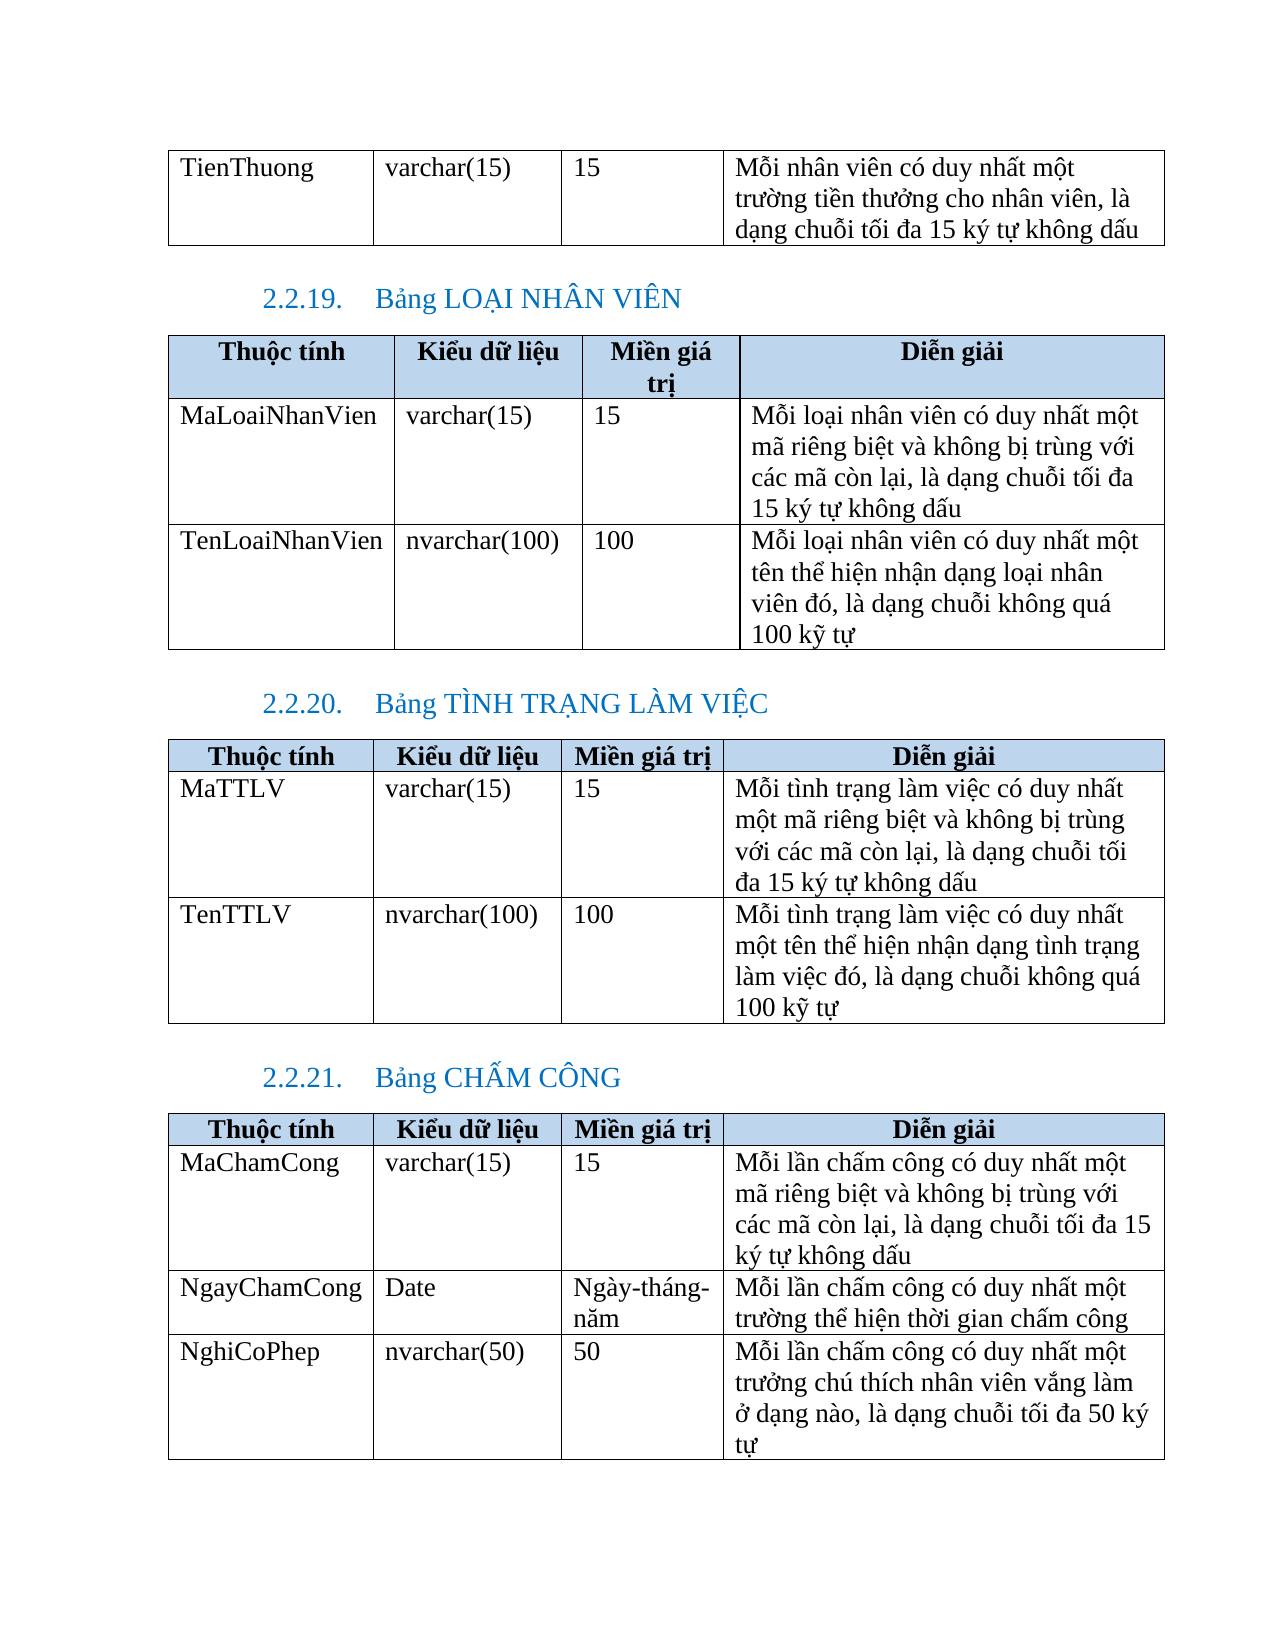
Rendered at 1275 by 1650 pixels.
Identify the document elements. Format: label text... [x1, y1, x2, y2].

list Bảng CHẤM CÔNG [262, 1060, 1125, 1093]
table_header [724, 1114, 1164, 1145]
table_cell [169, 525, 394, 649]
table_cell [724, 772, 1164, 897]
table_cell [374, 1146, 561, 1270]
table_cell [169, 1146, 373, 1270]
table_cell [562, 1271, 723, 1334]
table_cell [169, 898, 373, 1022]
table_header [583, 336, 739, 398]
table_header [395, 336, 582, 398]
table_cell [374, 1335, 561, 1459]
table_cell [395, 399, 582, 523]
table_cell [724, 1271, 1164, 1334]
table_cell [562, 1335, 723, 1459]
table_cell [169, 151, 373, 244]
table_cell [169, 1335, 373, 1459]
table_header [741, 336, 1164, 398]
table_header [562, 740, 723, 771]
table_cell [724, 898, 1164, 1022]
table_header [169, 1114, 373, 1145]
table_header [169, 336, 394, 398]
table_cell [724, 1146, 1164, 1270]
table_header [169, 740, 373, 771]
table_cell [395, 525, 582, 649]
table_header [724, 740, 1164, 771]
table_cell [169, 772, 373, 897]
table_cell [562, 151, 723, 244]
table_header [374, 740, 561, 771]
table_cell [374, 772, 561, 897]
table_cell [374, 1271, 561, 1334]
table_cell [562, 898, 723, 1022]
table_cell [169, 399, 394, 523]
list Bảng LOẠI NHÂN VIÊN [262, 282, 1125, 315]
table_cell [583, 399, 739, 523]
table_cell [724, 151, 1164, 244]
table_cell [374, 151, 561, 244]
list Bảng TÌNH TRẠNG LÀM VIỆC [262, 686, 1125, 720]
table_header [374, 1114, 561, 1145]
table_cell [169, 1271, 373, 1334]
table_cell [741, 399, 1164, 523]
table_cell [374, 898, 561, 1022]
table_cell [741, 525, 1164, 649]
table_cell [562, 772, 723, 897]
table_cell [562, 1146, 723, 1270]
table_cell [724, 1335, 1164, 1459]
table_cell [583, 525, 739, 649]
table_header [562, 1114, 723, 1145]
